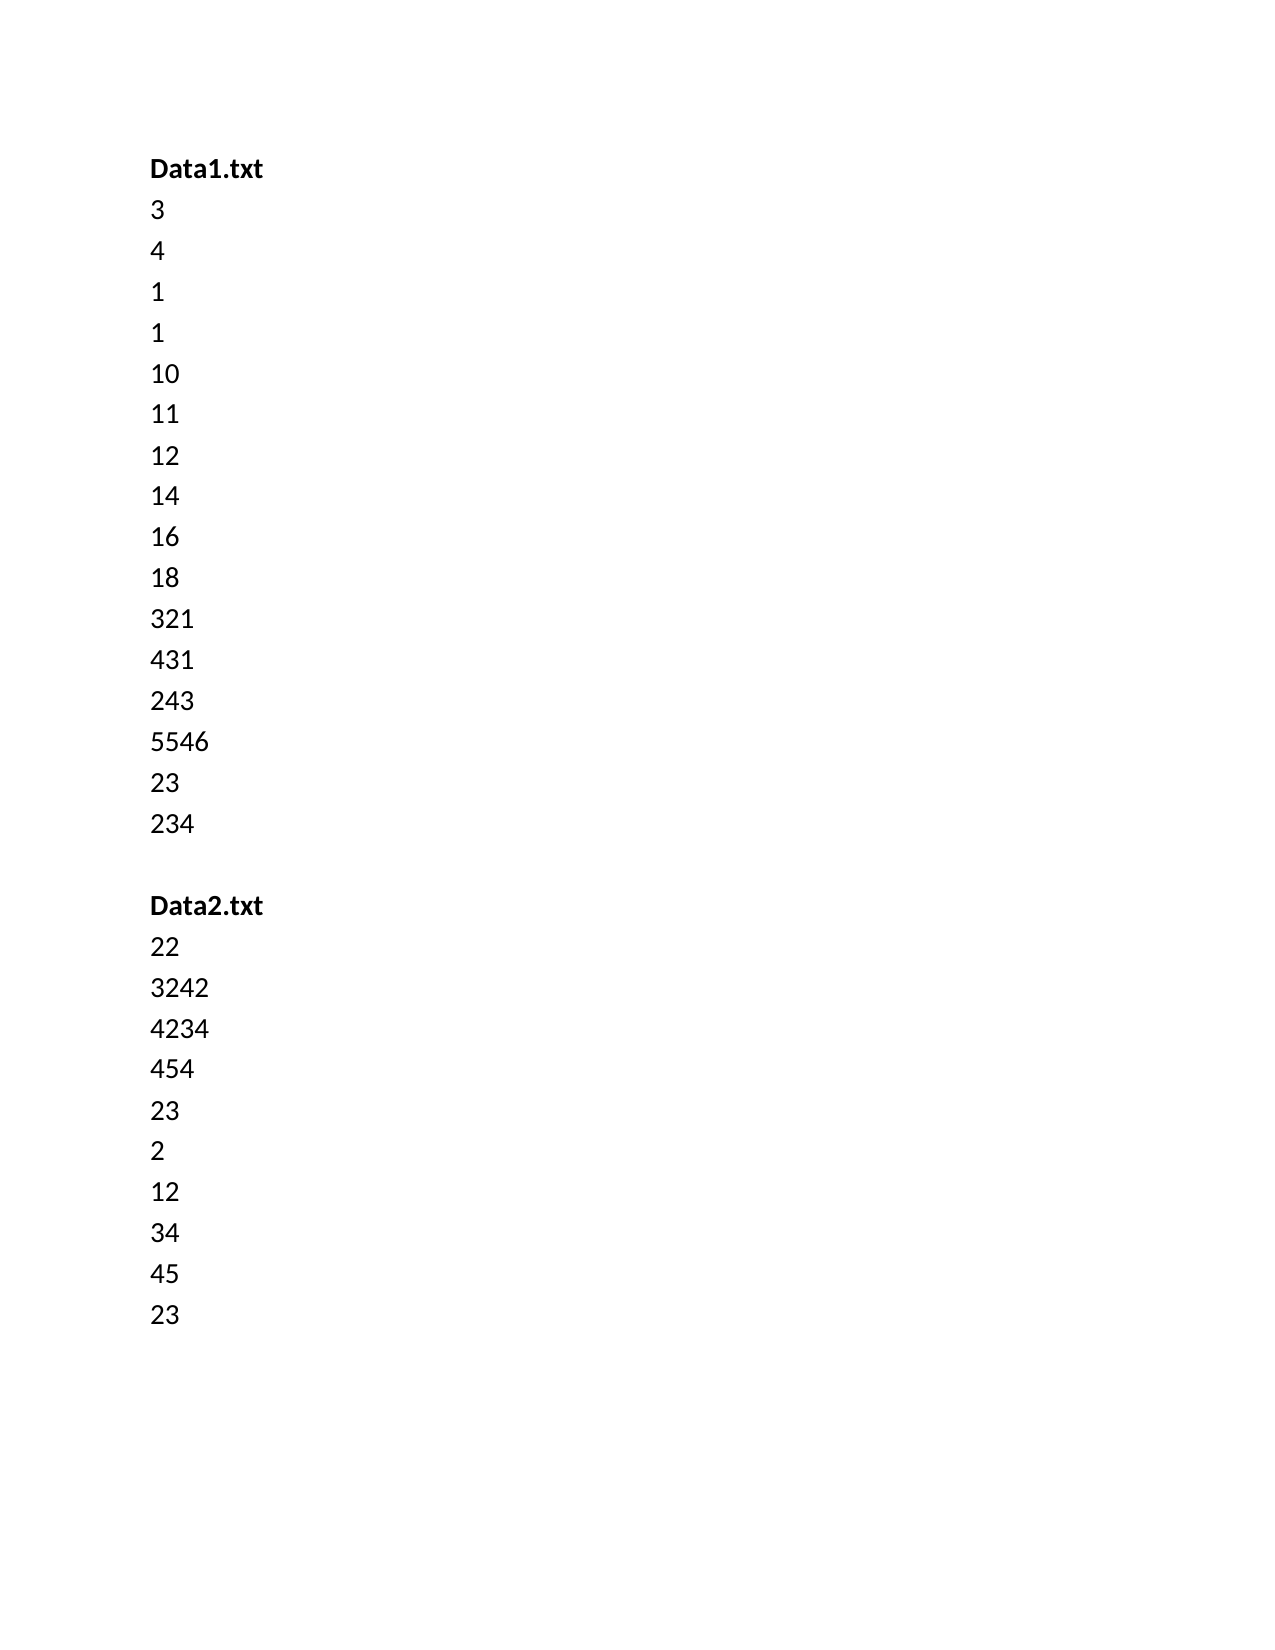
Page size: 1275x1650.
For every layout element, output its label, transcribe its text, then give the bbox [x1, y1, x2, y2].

text 23 [150, 1296, 1125, 1332]
text 45 [150, 1255, 1125, 1291]
text 2 [150, 1132, 1125, 1168]
text 1 [150, 314, 1125, 349]
text 11 [150, 396, 1125, 431]
text 431 [150, 641, 1125, 677]
text 12 [150, 1173, 1125, 1209]
text 1 [150, 273, 1125, 308]
text 5546 [150, 723, 1125, 759]
text 23 [150, 1092, 1125, 1127]
text 16 [150, 518, 1125, 554]
text 243 [150, 682, 1125, 718]
text 321 [150, 600, 1125, 636]
text 23 [150, 764, 1125, 800]
text Data1.txt [150, 150, 1125, 186]
text 14 [150, 477, 1125, 513]
text 18 [150, 559, 1125, 595]
text 4 [150, 232, 1125, 267]
text 34 [150, 1214, 1125, 1250]
text 4234 [150, 1010, 1125, 1045]
text 3242 [150, 969, 1125, 1004]
text 3 [150, 191, 1125, 227]
text 10 [150, 355, 1125, 390]
text 12 [150, 437, 1125, 472]
text Data2.txt [150, 887, 1125, 922]
text 22 [150, 928, 1125, 963]
text 454 [150, 1051, 1125, 1086]
text 234 [150, 805, 1125, 841]
